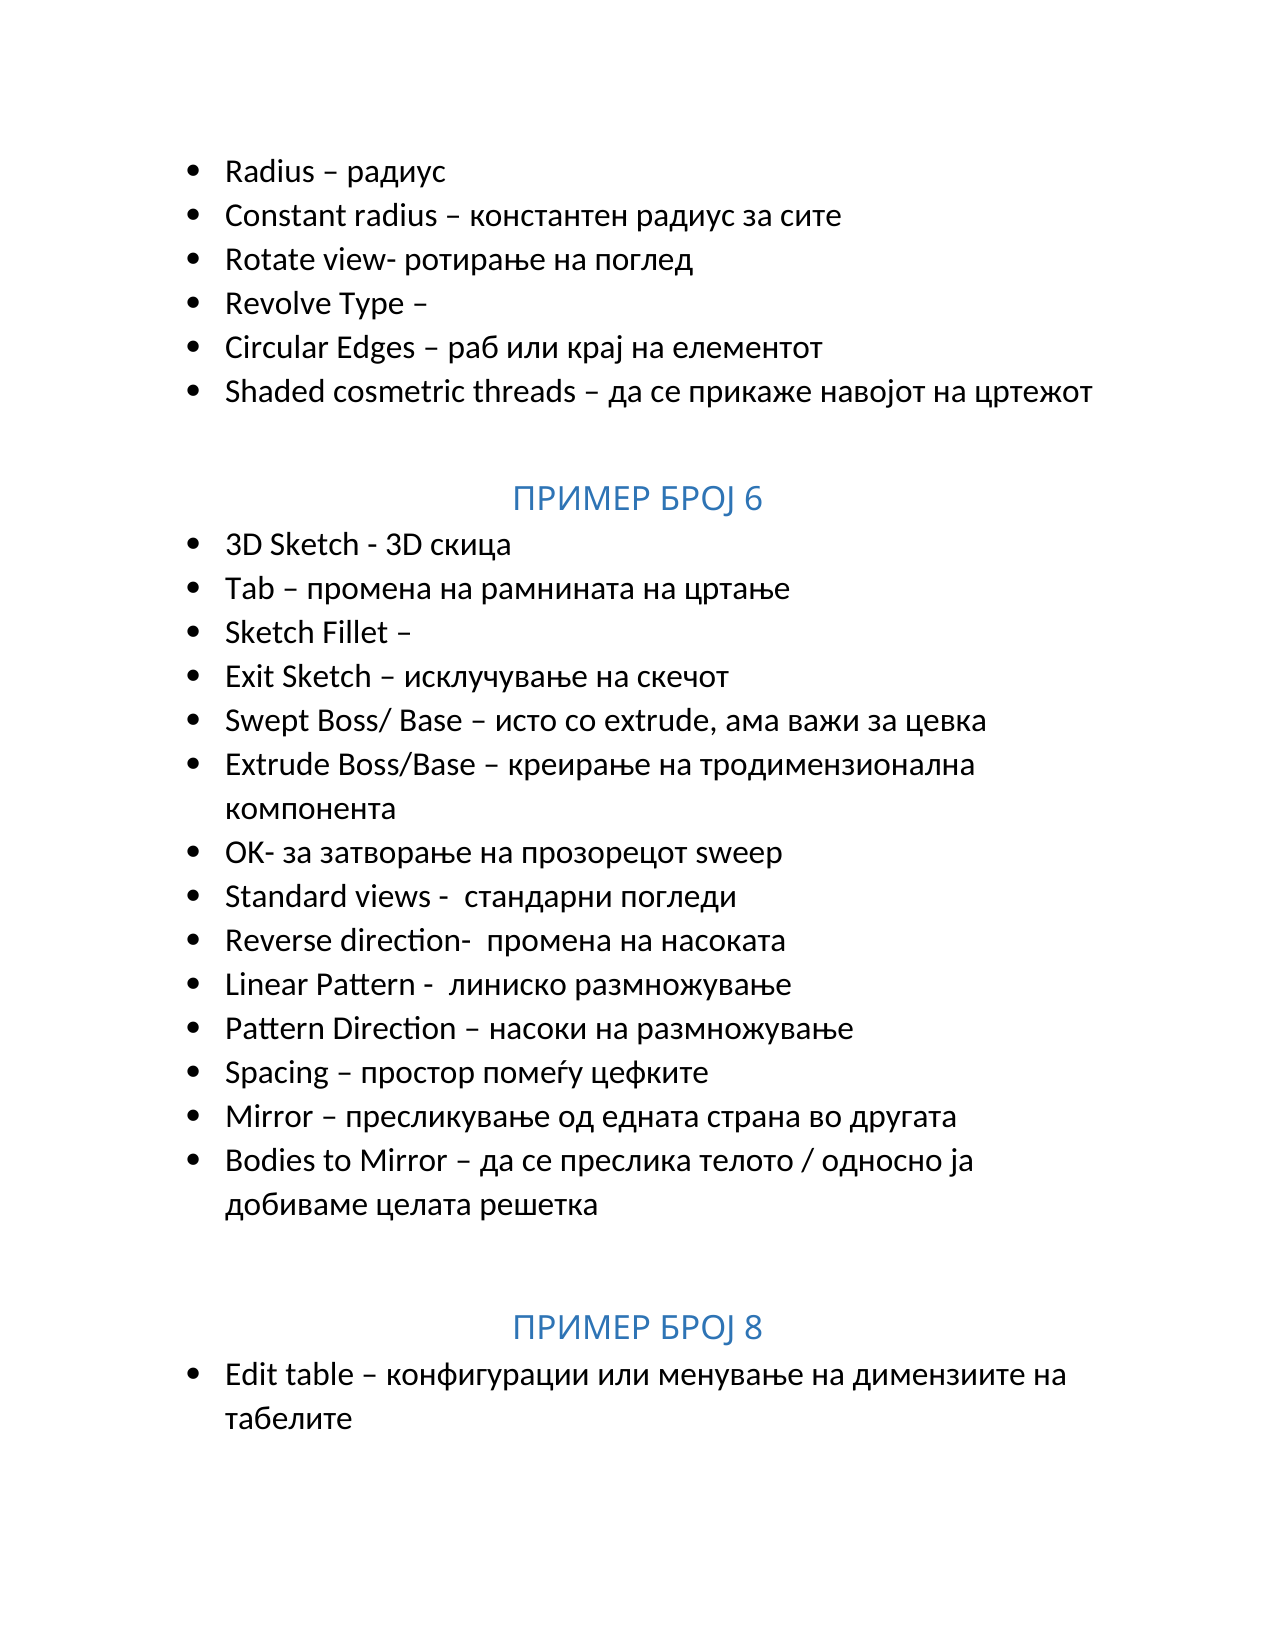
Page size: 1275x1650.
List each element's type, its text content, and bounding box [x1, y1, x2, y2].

subtitle ПРИМЕР БРОЈ 6 [150, 474, 1125, 520]
list Circular Edges – раб или крај на елементот [187, 326, 1125, 367]
list 3D Sketch - 3D скица [187, 523, 1125, 564]
list Tab – промена на рамнината на цртање [187, 567, 1125, 608]
list Spacing – простор помеѓу цефките [187, 1051, 1125, 1092]
list Pattern Direction – насоки на размножување [187, 1007, 1125, 1048]
list Sketch Fillet – [187, 611, 1125, 652]
list Extrude Boss/Base – креирање на тродимензионална компонента [187, 743, 1125, 828]
list OK- за затворање на прозорецот sweep [187, 831, 1125, 872]
list Bodies to Mirror – да се преслика телото / односно ја добиваме целата решетка [187, 1139, 1125, 1223]
list Revolve Type – [187, 282, 1125, 323]
list Shaded cosmetric threads – да се прикаже навојот на цртежот [187, 370, 1125, 411]
subtitle ПРИМЕР БРОЈ 8 [150, 1304, 1125, 1349]
list Linear Pattern - линиско размножување [187, 963, 1125, 1004]
list Edit table – конфигурации или менување на димензиите на табелите [187, 1353, 1125, 1438]
list Radius – радиус [187, 150, 1125, 191]
list Exit Sketch – исклучување на скечот [187, 655, 1125, 696]
list Rotate view- ротирање на поглед [187, 238, 1125, 279]
list Mirror – пресликување од едната страна во другата [187, 1095, 1125, 1136]
list Constant radius – константен радиус за сите [187, 194, 1125, 235]
list Standard views - стандарни погледи [187, 875, 1125, 916]
list Reverse direction- промена на насоката [187, 919, 1125, 960]
list Swept Boss/ Base – исто со extrude, ама важи за цевка [187, 699, 1125, 740]
